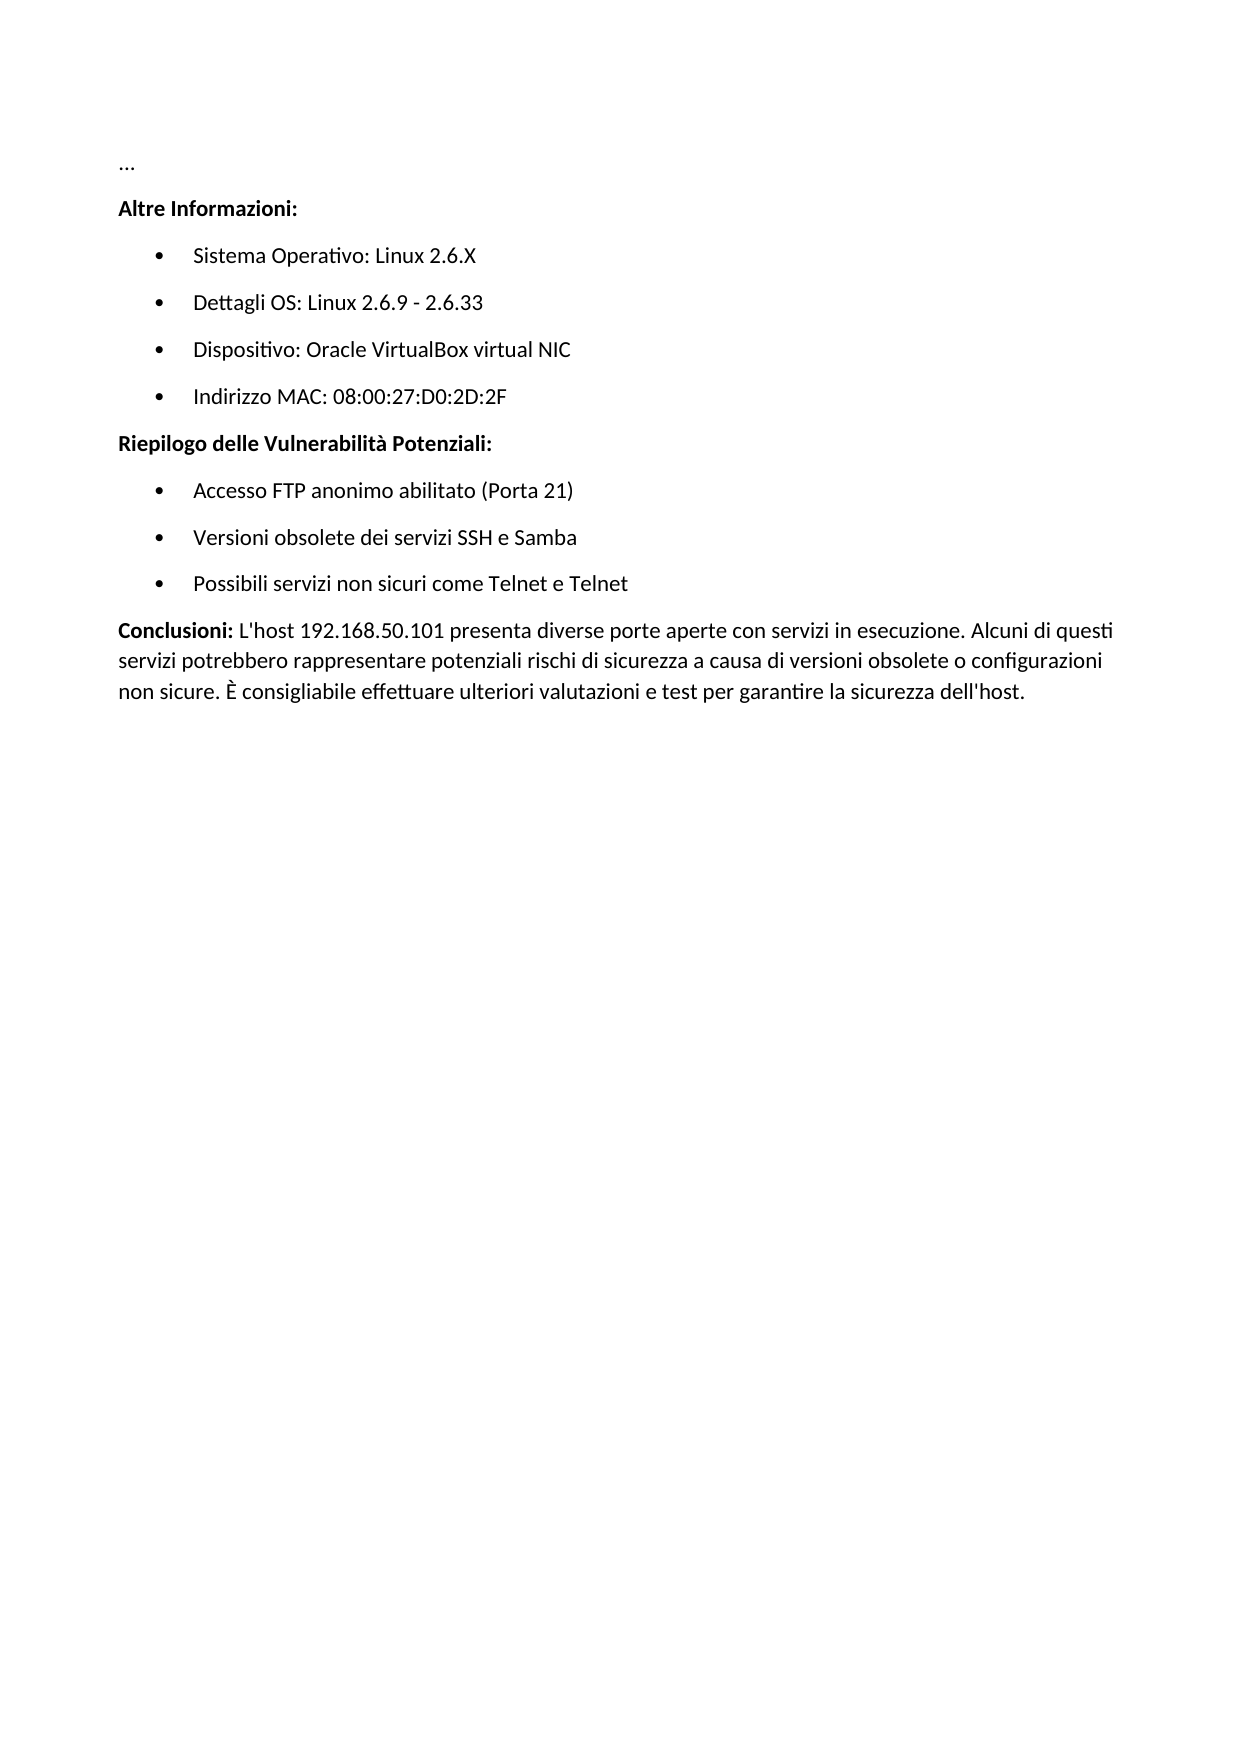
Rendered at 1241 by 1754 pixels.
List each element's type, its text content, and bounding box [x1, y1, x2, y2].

list Possibili servizi non sicuri come Telnet e Telnet [156, 569, 1122, 597]
list Dispositivo: Oracle VirtualBox virtual NIC [156, 335, 1122, 363]
list Indirizzo MAC: 08:00:27:D0:2D:2F [156, 382, 1122, 410]
list Dettagli OS: Linux 2.6.9 - 2.6.33 [156, 288, 1122, 316]
text ... [118, 148, 1122, 176]
text Altre Informazioni: [118, 194, 1122, 222]
list Sistema Operativo: Linux 2.6.X [156, 241, 1122, 269]
list Versioni obsolete dei servizi SSH e Samba [156, 523, 1122, 551]
text Conclusioni: L'host 192.168.50.101 presenta diverse porte aperte con servizi in esecuzione. Alcuni di questi servizi potrebbero rappresentare potenziali rischi di sicurezza a causa di versioni obsolete o configurazioni non sicure. È consigliabile effettuare ulteriori valutazioni e test per garantire la sicurezza dell'host. [118, 616, 1122, 705]
text Riepilogo delle Vulnerabilità Potenziali: [118, 429, 1122, 457]
list Accesso FTP anonimo abilitato (Porta 21) [156, 476, 1122, 504]
